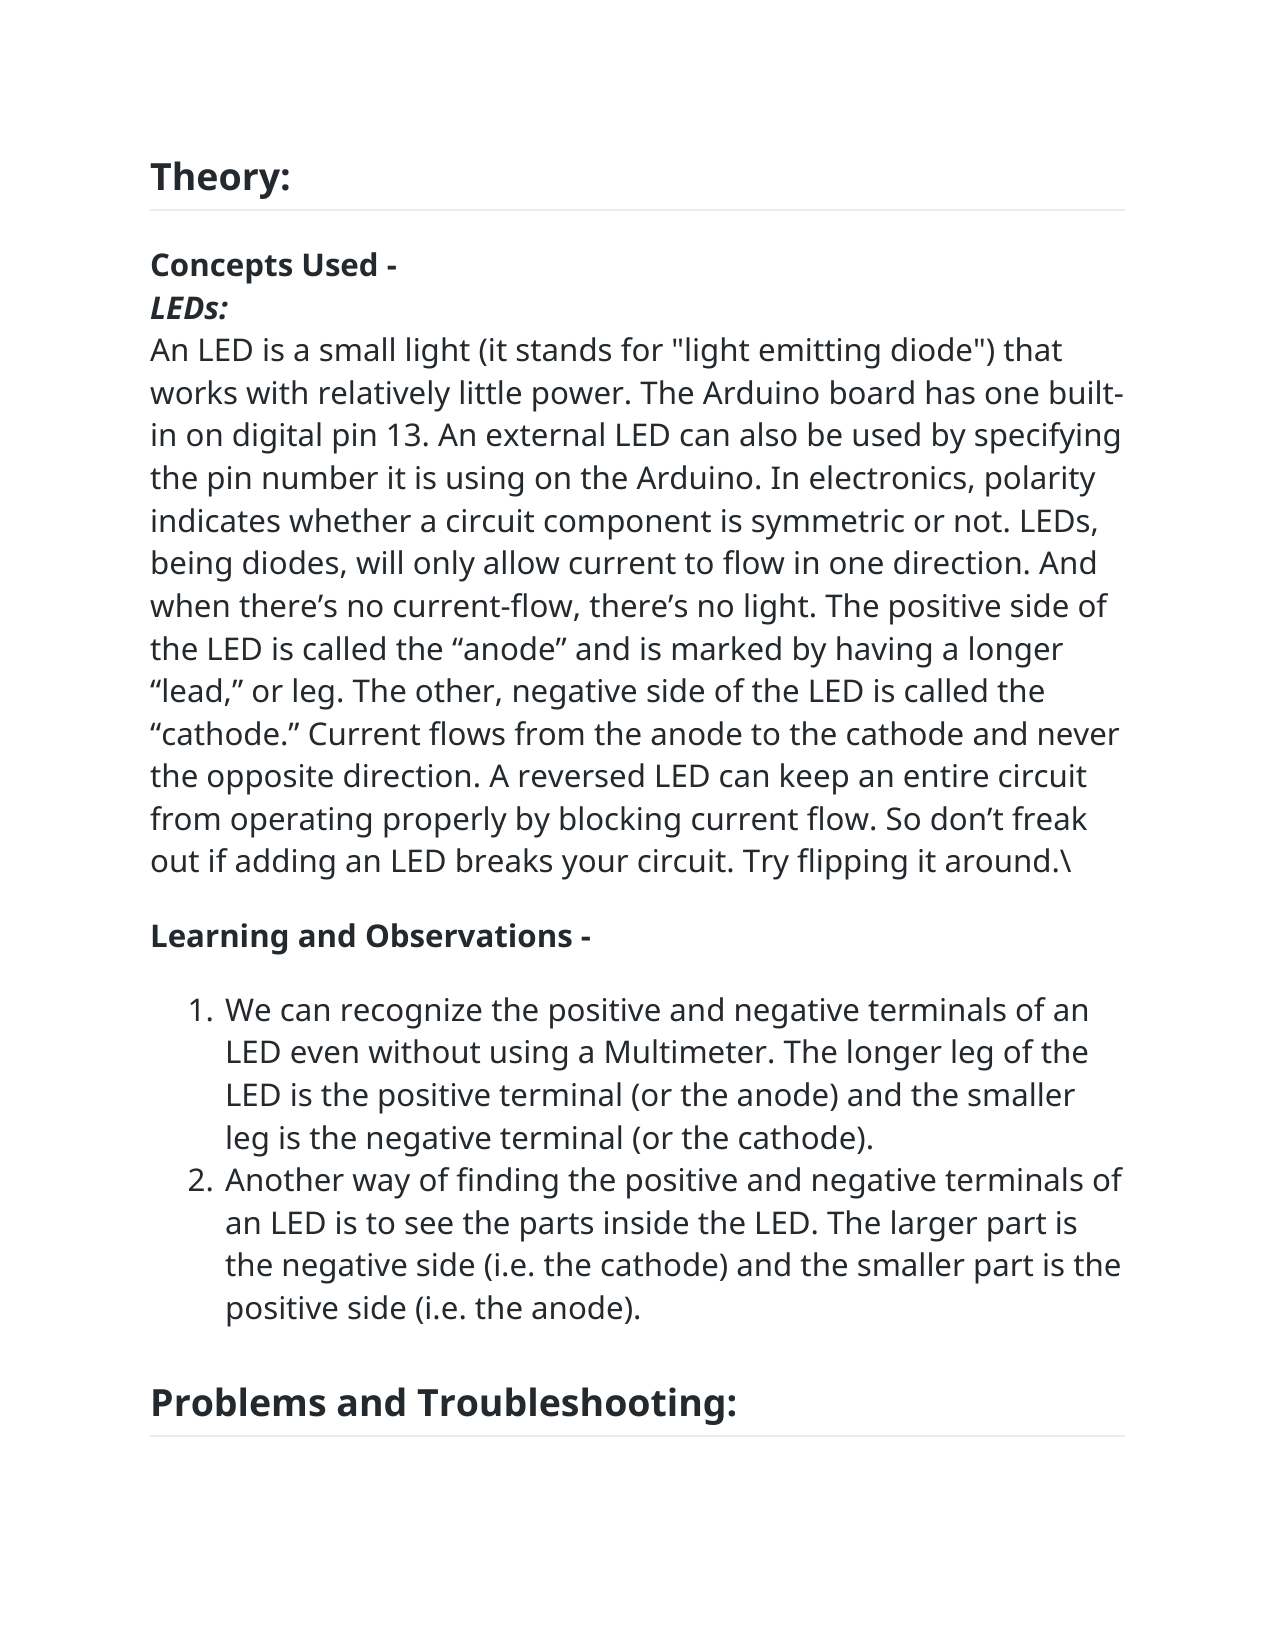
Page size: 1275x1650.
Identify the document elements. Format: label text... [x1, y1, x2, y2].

text Concepts Used - LEDs: An LED is a small light (it stands for "light emitting diode") that works with relatively little power. The Arduino board has one built-in on digital pin 13. An external LED can also be used by specifying the pin number it is using on the Arduino. In electronics, polarity indicates whether a circuit component is symmetric or not. LEDs, being diodes, will only allow current to flow in one direction. And when there’s no current-flow, there’s no light. The positive side of the LED is called the “anode” and is marked by having a longer “lead,” or leg. The other, negative side of the LED is called the “cathode.” Current flows from the anode to the cathode and never the opposite direction. A reversed LED can keep an entire circuit from operating properly by blocking current flow. So don’t freak out if adding an LED breaks your circuit. Try flipping it around.\ [150, 243, 1125, 882]
text Theory: [150, 150, 1125, 209]
text Problems and Troubleshooting: [150, 1376, 1125, 1435]
list Another way of finding the positive and negative terminals of an LED is to see the parts inside the LED. The larger part is the negative side (i.e. the cathode) and the smaller part is the positive side (i.e. the anode). [187, 1158, 1125, 1329]
text Learning and Observations - [150, 914, 1125, 956]
list We can recognize the positive and negative terminals of an LED even without using a Multimeter. The longer leg of the LED is the positive terminal (or the anode) and the smaller leg is the negative terminal (or the cathode). [187, 988, 1125, 1158]
